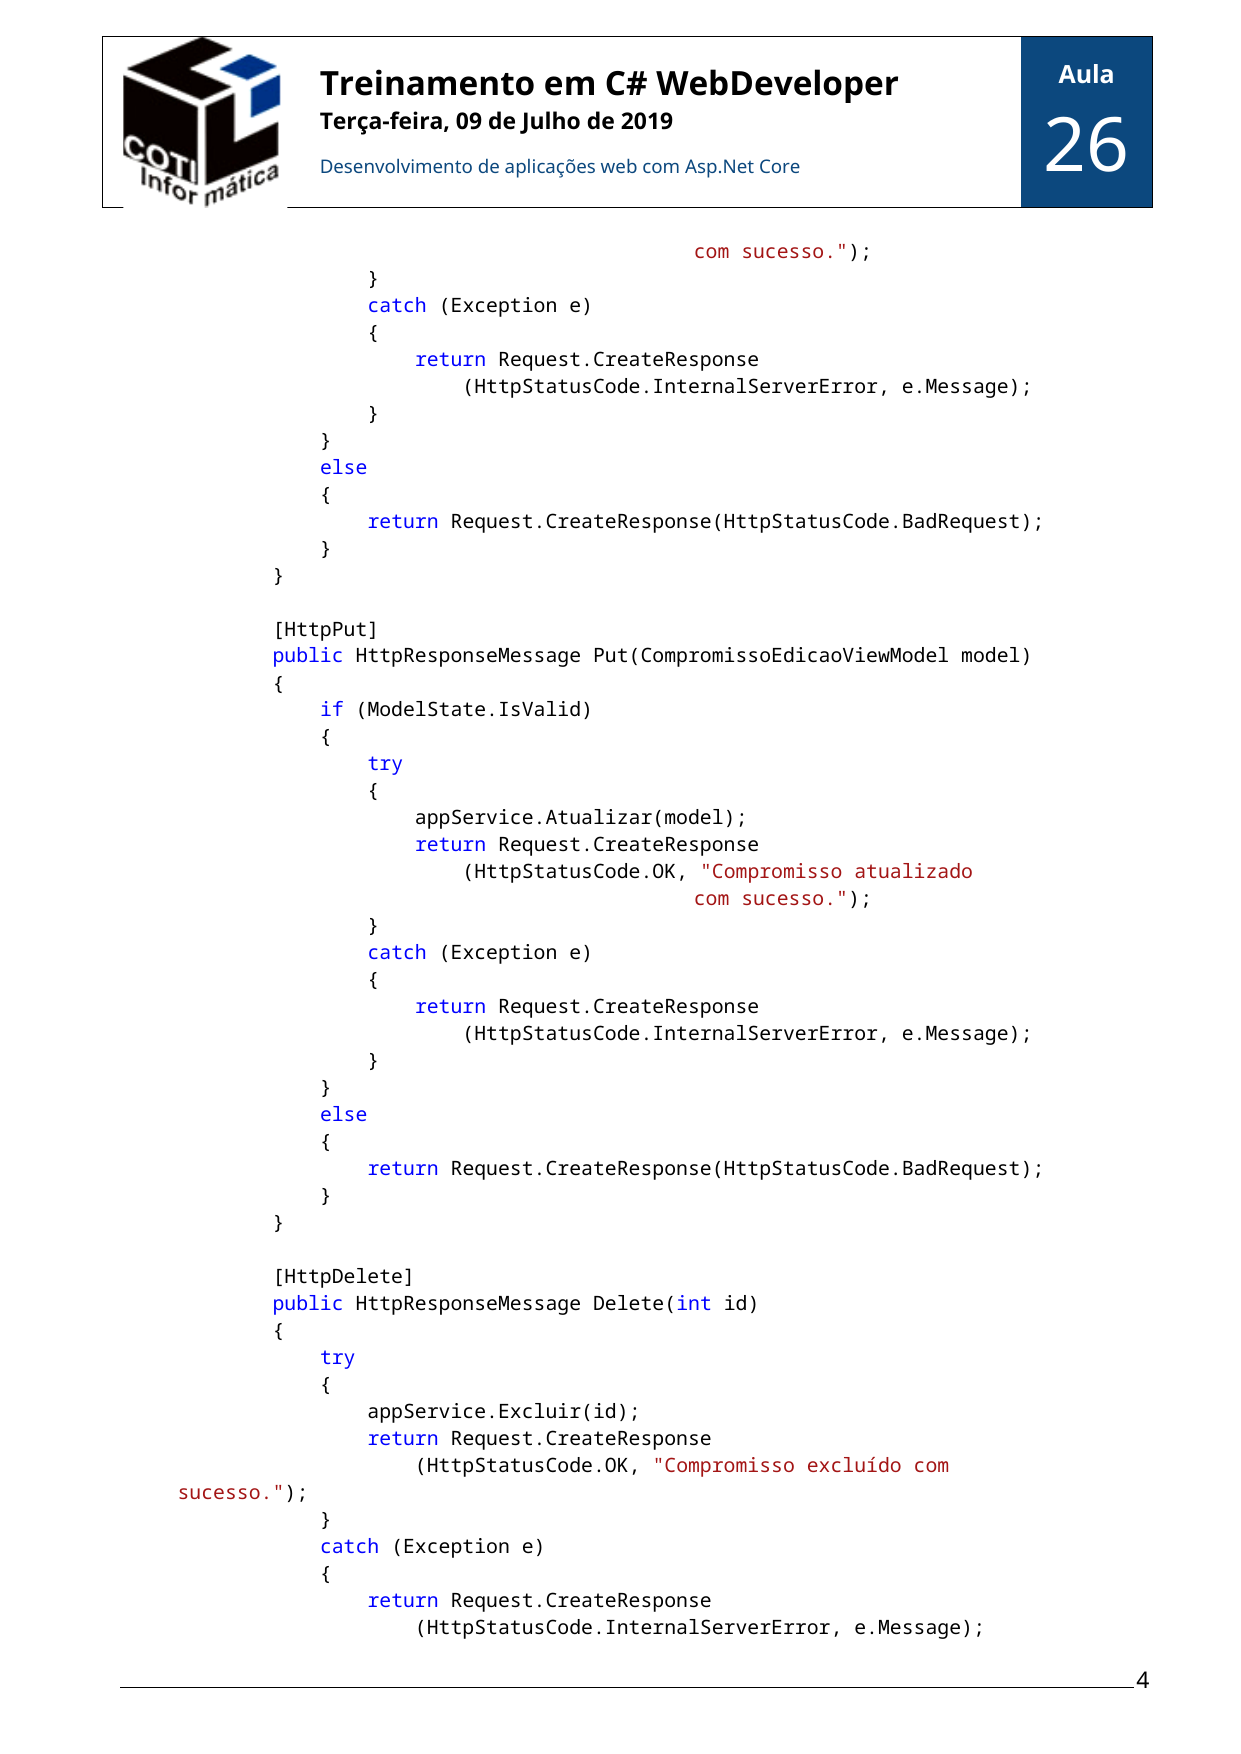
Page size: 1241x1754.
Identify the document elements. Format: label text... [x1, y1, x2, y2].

text return Request.CreateResponse [177, 345, 1063, 372]
text try [177, 1343, 1063, 1370]
text [HttpPut] [177, 615, 1063, 642]
text (HttpStatusCode.OK, "Compromisso excluído com sucesso."); [177, 1451, 1063, 1505]
text } [177, 912, 1063, 938]
text appService.Atualizar(model); [177, 804, 1063, 831]
text return Request.CreateResponse(HttpStatusCode.BadRequest); [177, 507, 1063, 534]
text catch (Exception e) [177, 938, 1063, 966]
text return Request.CreateResponse [177, 1424, 1063, 1451]
text com sucesso."); [177, 237, 1063, 264]
text } [177, 1046, 1063, 1073]
text } [177, 399, 1063, 426]
text { [177, 669, 1063, 696]
text { [177, 1559, 1063, 1586]
text } [177, 1181, 1063, 1208]
text } [177, 561, 1063, 588]
text if (ModelState.IsValid) [177, 696, 1063, 723]
text } [177, 534, 1063, 561]
text { [177, 1370, 1063, 1397]
text [HttpDelete] [177, 1262, 1063, 1289]
text catch (Exception e) [177, 291, 1063, 318]
text return Request.CreateResponse [177, 992, 1063, 1019]
text } [177, 1208, 1063, 1235]
text { [177, 1127, 1063, 1154]
text { [177, 1316, 1063, 1343]
text catch (Exception e) [177, 1532, 1063, 1559]
text (HttpStatusCode.InternalServerError, e.Message); [177, 1613, 1063, 1640]
text (HttpStatusCode.InternalServerError, e.Message); [177, 372, 1063, 399]
text return Request.CreateResponse(HttpStatusCode.BadRequest); [177, 1154, 1063, 1181]
text } [177, 1073, 1063, 1100]
text { [177, 480, 1063, 507]
text (HttpStatusCode.InternalServerError, e.Message); [177, 1019, 1063, 1046]
text } [177, 426, 1063, 453]
text public HttpResponseMessage Delete(int id) [177, 1289, 1063, 1316]
text else [177, 453, 1063, 480]
text { [177, 966, 1063, 992]
text return Request.CreateResponse [177, 1586, 1063, 1613]
text { [177, 723, 1063, 750]
text } [177, 1505, 1063, 1532]
text public HttpResponseMessage Put(CompromissoEdicaoViewModel model) [177, 642, 1063, 669]
text com sucesso."); [177, 884, 1063, 912]
text { [177, 318, 1063, 345]
text (HttpStatusCode.OK, "Compromisso atualizado [177, 858, 1063, 884]
text try [177, 750, 1063, 777]
text } [177, 264, 1063, 291]
text else [177, 1100, 1063, 1127]
text return Request.CreateResponse [177, 831, 1063, 858]
text appService.Excluir(id); [177, 1397, 1063, 1424]
text { [177, 777, 1063, 804]
